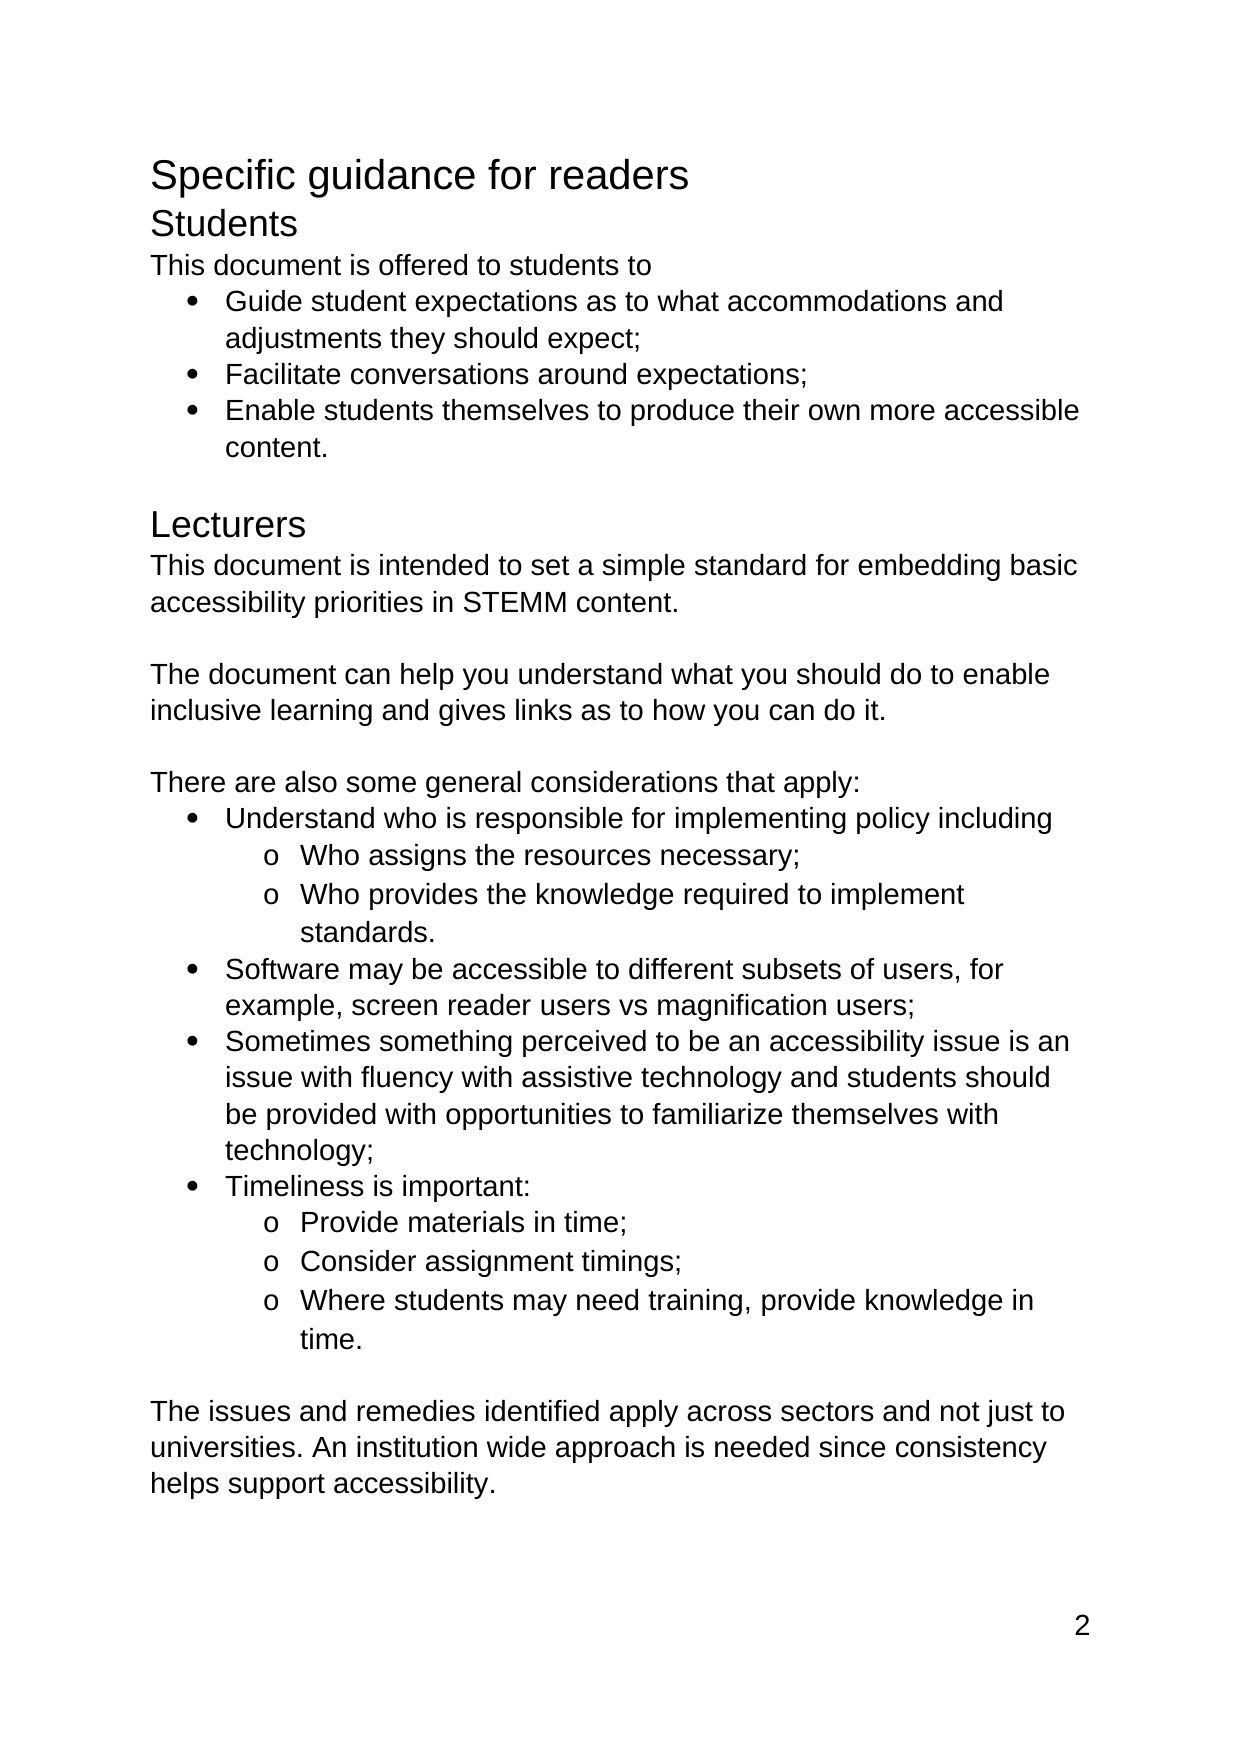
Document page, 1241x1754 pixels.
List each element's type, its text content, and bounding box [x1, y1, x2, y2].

list Who assigns the resources necessary; [262, 838, 1090, 874]
text This document is intended to set a simple standard for embedding basic accessibility priorities in STEMM content. [150, 548, 1090, 618]
subtitle Lecturers [150, 502, 1090, 545]
list Understand who is responsible for implementing policy including [187, 801, 1090, 835]
list Consider assignment timings; [262, 1244, 1090, 1280]
list Facilitate conversations around expectations; [187, 357, 1090, 391]
list Sometimes something perceived to be an accessibility issue is an issue with fluency with assistive technology and students should be provided with opportunities to familiarize themselves with technology; [187, 1024, 1090, 1166]
text This document is offered to students to [150, 248, 1090, 282]
text The issues and remedies identified apply across sectors and not just to universities. An institution wide approach is needed since consistency helps support accessibility. [150, 1394, 1090, 1500]
text The document can help you understand what you should do to enable inclusive learning and gives links as to how you can do it. [150, 657, 1090, 727]
list Software may be accessible to different subsets of users, for example, screen reader users vs magnification users; [187, 952, 1090, 1022]
list Where students may need training, provide knowledge in time. [262, 1283, 1090, 1356]
subtitle Students [150, 202, 1090, 245]
subtitle Specific guidance for readers [150, 150, 1090, 198]
list Provide materials in time; [262, 1205, 1090, 1241]
text There are also some general considerations that apply: [150, 765, 1090, 799]
list Guide student expectations as to what accommodations and adjustments they should expect; [187, 284, 1090, 354]
list Enable students themselves to produce their own more accessible content. [187, 393, 1090, 463]
list Who provides the knowledge required to implement standards. [262, 877, 1090, 949]
list Timeliness is important: [187, 1169, 1090, 1203]
